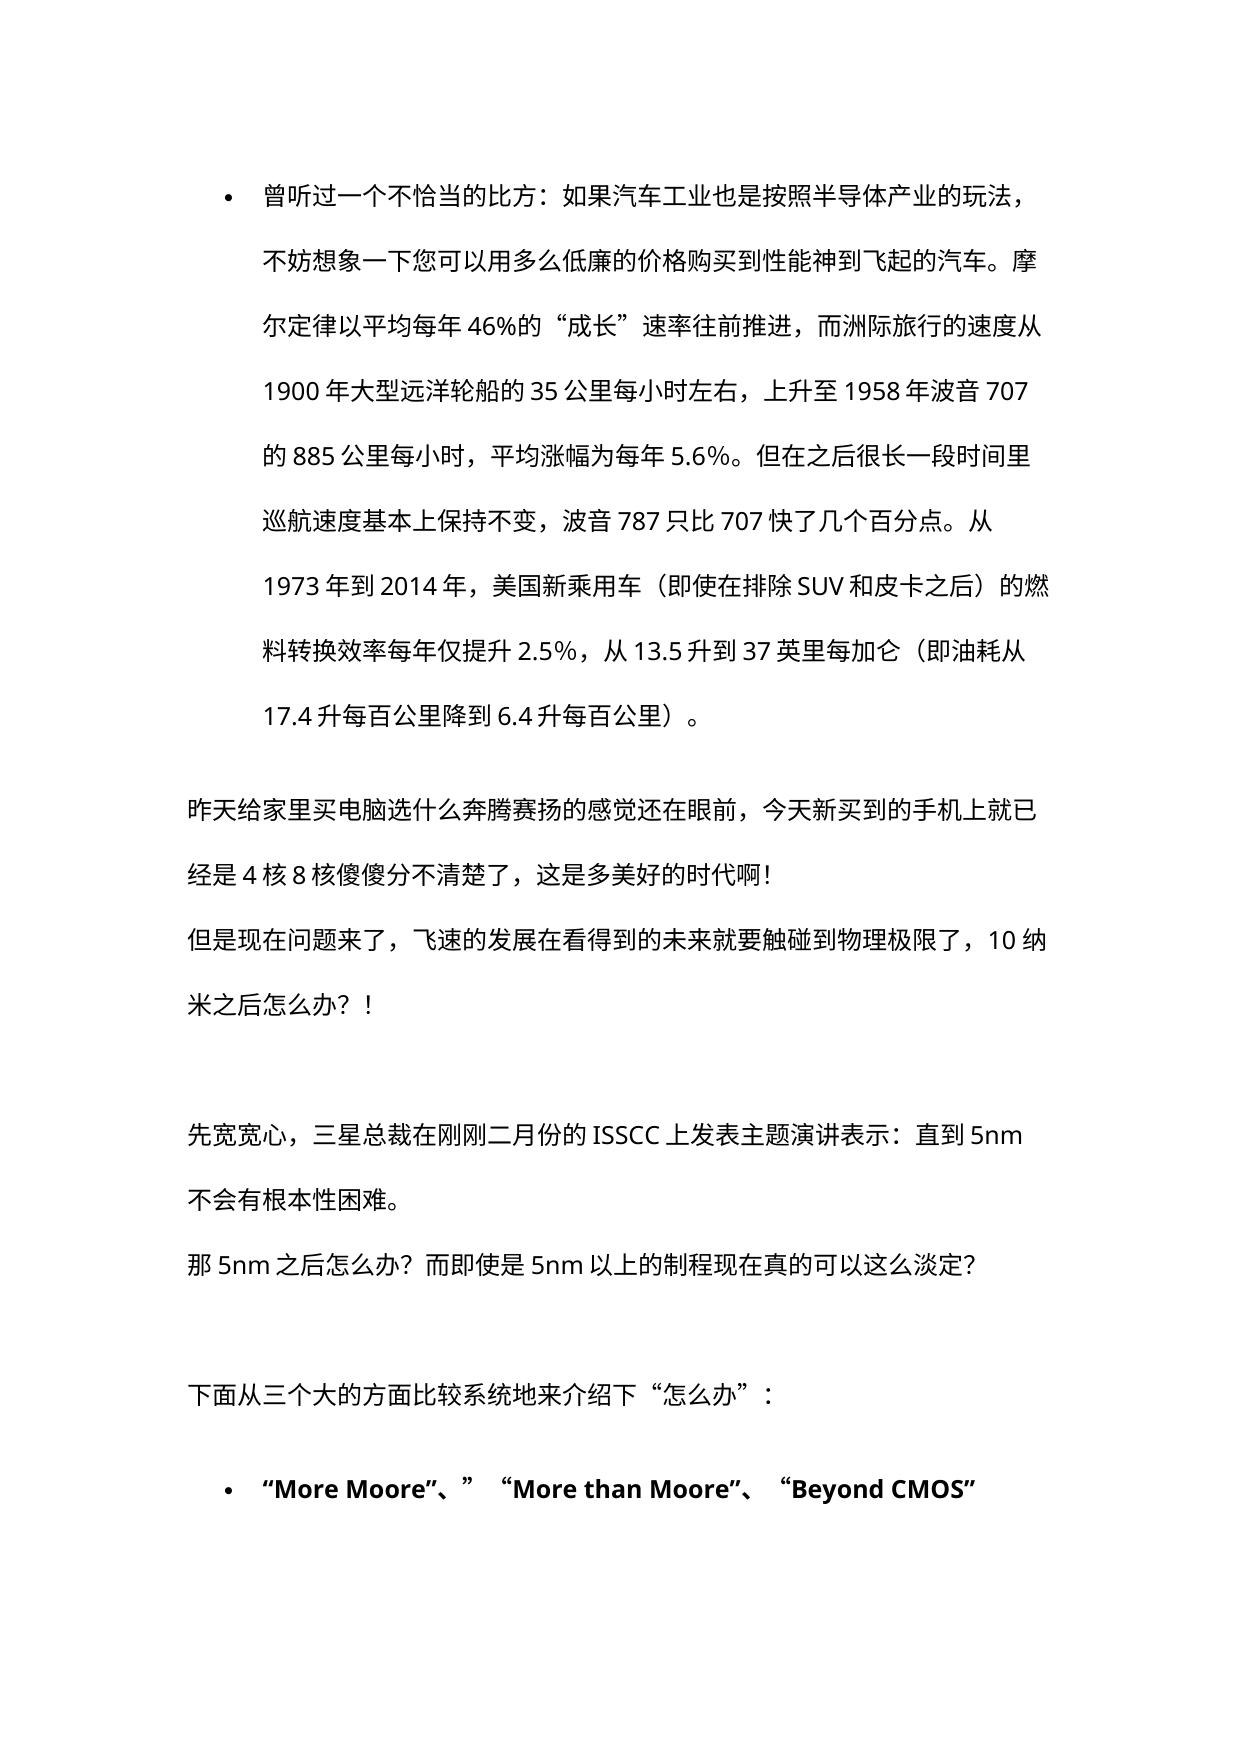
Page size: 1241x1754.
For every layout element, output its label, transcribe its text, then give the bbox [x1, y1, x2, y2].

list “More Moore”、”“More than Moore”、“Beyond CMOS” [225, 1455, 1053, 1520]
text 昨天给家里买电脑选什么奔腾赛扬的感觉还在眼前，今天新买到的手机上就已经是4核8核傻傻分不清楚了，这是多美好的时代啊！ 但是现在问题来了，飞速的发展在看得到的未来就要触碰到物理极限了，10 纳米之后怎么办？！ 先宽宽心，三星总裁在刚刚二月份的ISSCC上发表主题演讲表示：直到5nm不会有根本性困难。 那5nm之后怎么办？而即使是5nm以上的制程现在真的可以这么淡定？ 下面从三个大的方面比较系统地来介绍下“怎么办”： [187, 776, 1053, 1426]
list 曾听过一个不恰当的比方：如果汽车工业也是按照半导体产业的玩法，不妨想象一下您可以用多么低廉的价格购买到性能神到飞起的汽车。摩尔定律以平均每年46%的“成长”速率往前推进，而洲际旅行的速度从1900年大型远洋轮船的35公里每小时左右，上升至1958年波音707的885公里每小时，平均涨幅为每年5.6％。但在之后很长一段时间里巡航速度基本上保持不变，波音787只比707快了几个百分点。从1973年到2014年，美国新乘用车（即使在排除SUV和皮卡之后）的燃料转换效率每年仅提升2.5％，从13.5升到37英里每加仑（即油耗从17.4升每百公里降到6.4升每百公里）。 [225, 162, 1053, 747]
